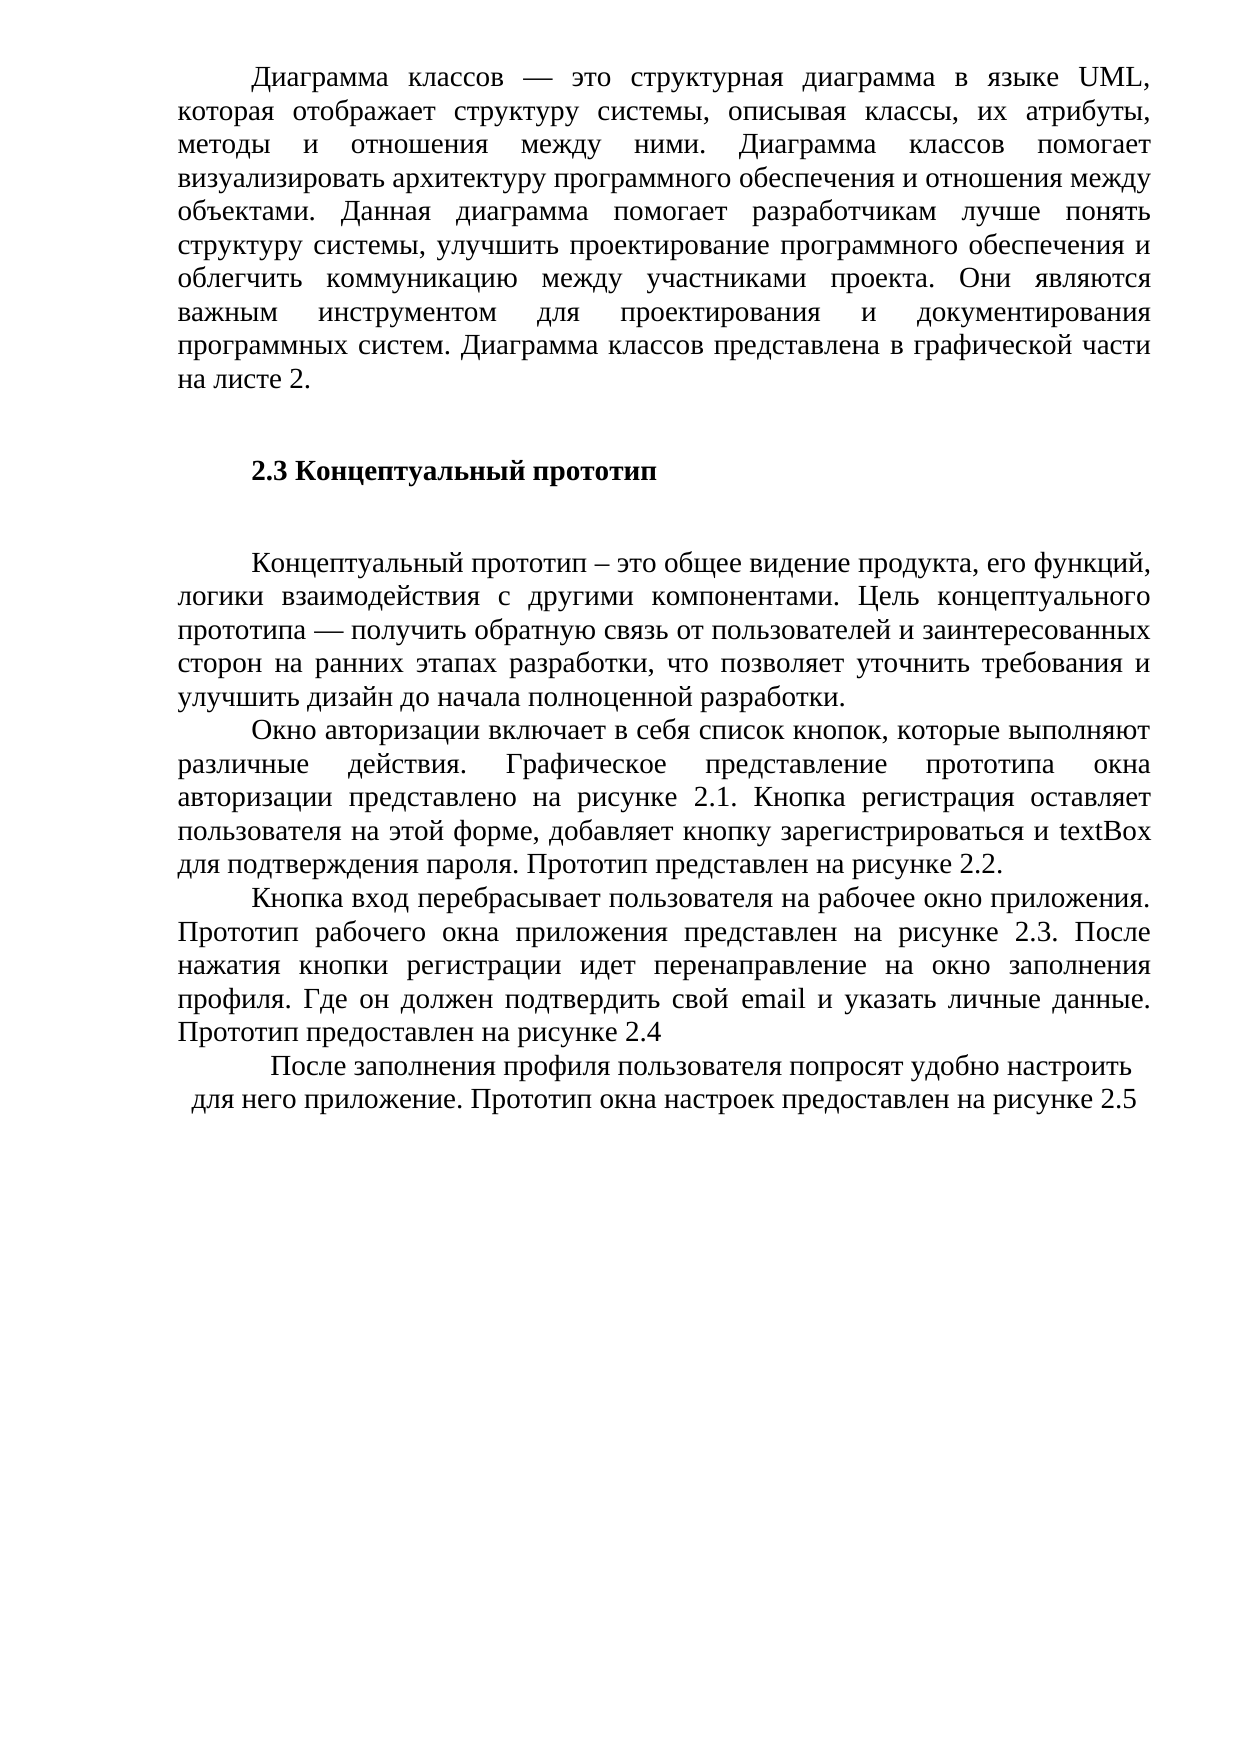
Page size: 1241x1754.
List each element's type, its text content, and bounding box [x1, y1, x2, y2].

text После заполнения профиля пользователя попросят удобно настроить для него приложение. Прототип окна настроек предоставлен на рисунке 2.5 [177, 1048, 1152, 1115]
text Концептуальный прототип – это общее видение продукта, его функций, логики взаимодействия с другими компонентами. Цель концептуального прототипа — получить обратную связь от пользователей и заинтересованных сторон на ранних этапах разработки, что позволяет уточнить требования и улучшить дизайн до начала полноценной разработки. [177, 545, 1152, 712]
text Диаграмма классов — это структурная диаграмма в языке UML, которая отображает структуру системы, описывая классы, их атрибуты, методы и отношения между ними. Диаграмма классов помогает визуализировать архитектуру программного обеспечения и отношения между объектами. Данная диаграмма помогает разработчикам лучше понять структуру системы, улучшить проектирование программного обеспечения и облегчить коммуникацию между участниками проекта. Они являются важным инструментом для проектирования и документирования программных систем. Диаграмма классов представлена в графической части на листе 2. [177, 59, 1152, 394]
subtitle Концептуальный прототип [177, 453, 1152, 486]
text Окно авторизации включает в себя список кнопок, которые выполняют различные действия. Графическое представление прототипа окна авторизации представлено на рисунке 2.1. Кнопка регистрация оставляет пользователя на этой форме, добавляет кнопку зарегистрироваться и textBox для подтверждения пароля. Прототип представлен на рисунке 2.2. [177, 712, 1152, 880]
text Кнопка вход перебрасывает пользователя на рабочее окно приложения. Прототип рабочего окна приложения представлен на рисунке 2.3. После нажатия кнопки регистрации идет перенаправление на окно заполнения профиля. Где он должен подтвердить свой email и указать личные данные. Прототип предоставлен на рисунке 2.4 [177, 880, 1152, 1048]
